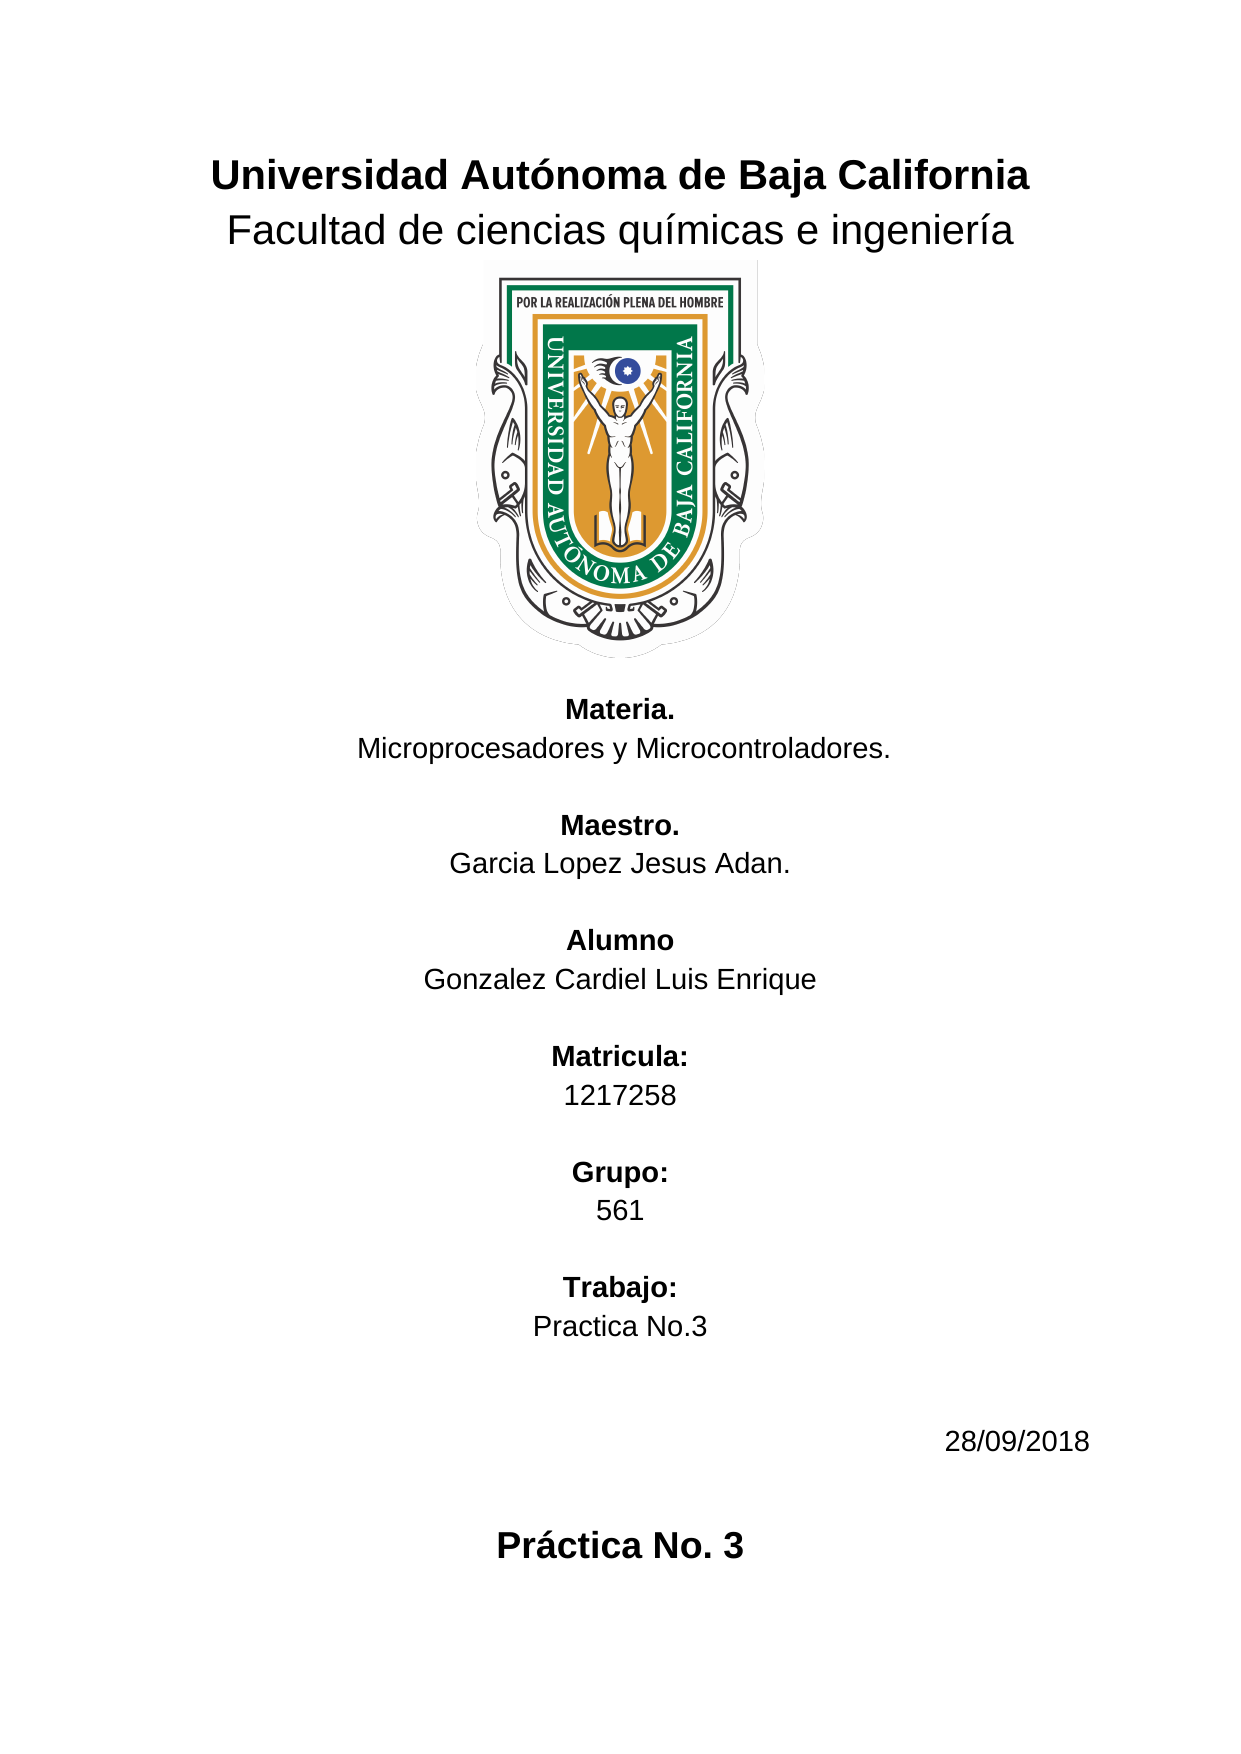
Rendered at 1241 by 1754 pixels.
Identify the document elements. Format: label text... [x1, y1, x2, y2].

text Microprocesadores y Microcontroladores. [150, 731, 1090, 764]
text 28/09/2018 [825, 1424, 1090, 1458]
text Alumno [150, 923, 1090, 957]
text Practica No.3 [150, 1309, 1090, 1342]
text Facultad de ciencias químicas e ingeniería [150, 205, 1090, 253]
title Práctica No. 3 [150, 1523, 1090, 1566]
text Grupo: [150, 1154, 1090, 1188]
text Materia. [150, 692, 1090, 726]
text Universidad Autónoma de Baja California [150, 150, 1090, 198]
text Gonzalez Cardiel Luis Enrique [150, 962, 1090, 995]
text Matricula: [150, 1039, 1090, 1072]
picture [476, 260, 765, 658]
text Maestro. [150, 808, 1090, 841]
text 1217258 [150, 1077, 1090, 1111]
text 561 [150, 1193, 1090, 1227]
text Garcia Lopez Jesus Adan. [150, 846, 1090, 880]
text Trabajo: [150, 1270, 1090, 1304]
